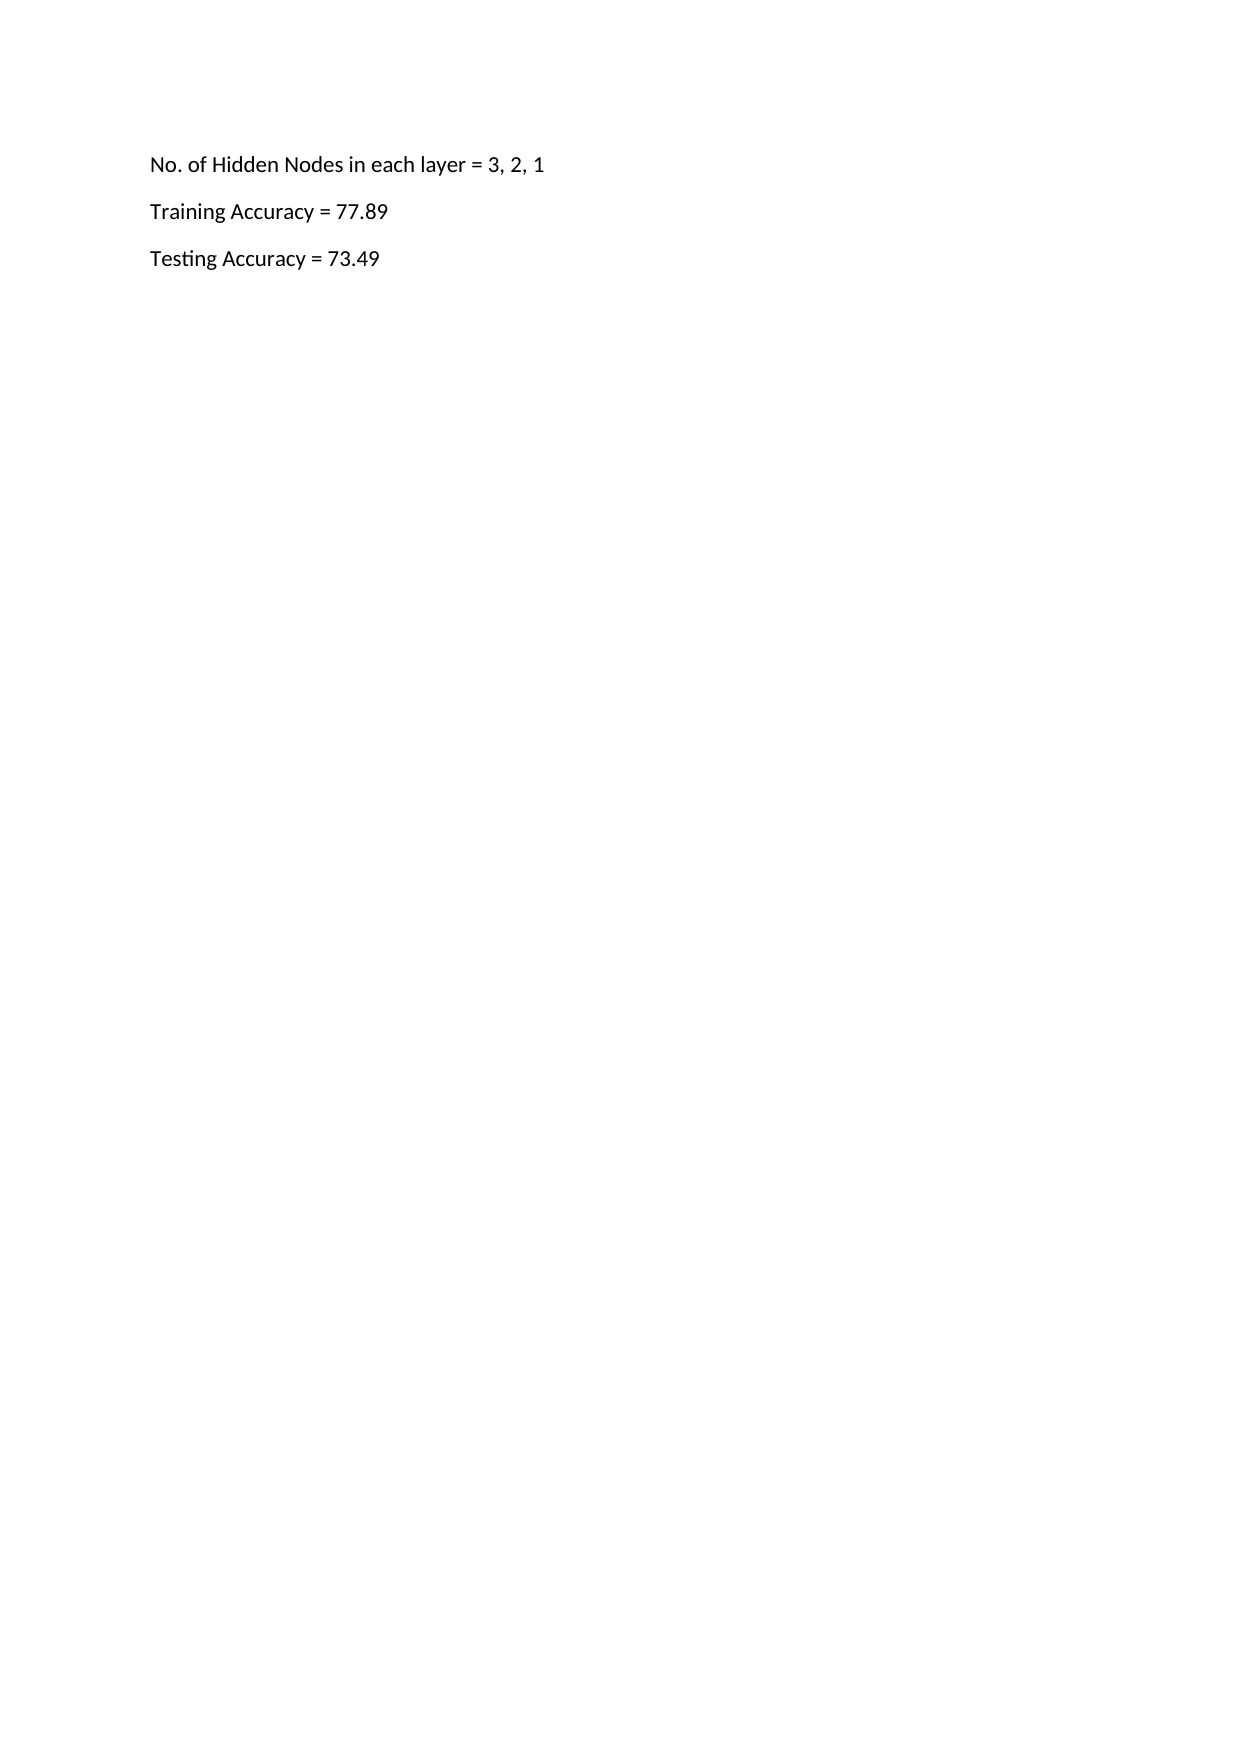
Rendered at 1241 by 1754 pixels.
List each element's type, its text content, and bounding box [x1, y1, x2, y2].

text Testing Accuracy = 73.49 [150, 244, 1090, 272]
text No. of Hidden Nodes in each layer = 3, 2, 1 [150, 150, 1090, 178]
text Training Accuracy = 77.89 [150, 197, 1090, 225]
